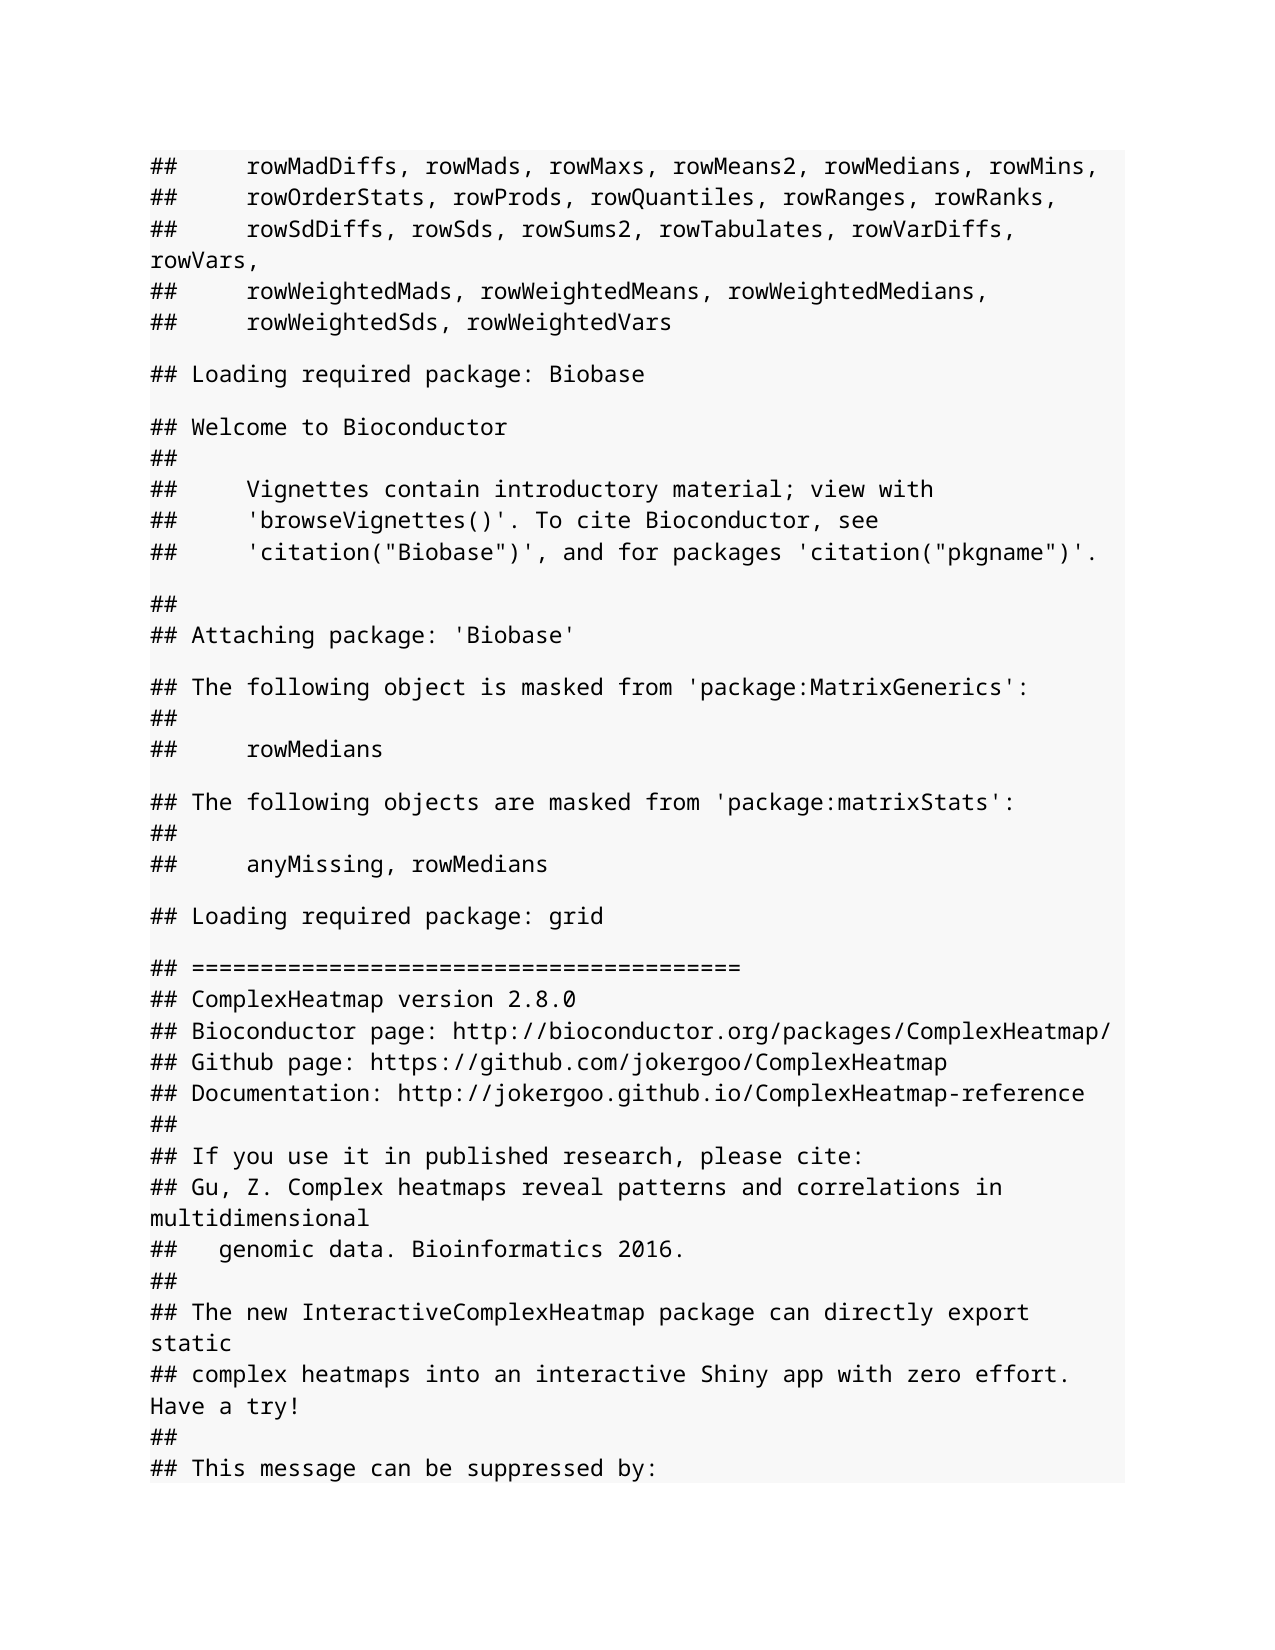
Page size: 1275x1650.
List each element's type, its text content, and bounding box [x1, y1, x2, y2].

text ## ## Attaching package: 'Biobase' [150, 587, 1125, 650]
text ## The following objects are masked from 'package:matrixStats': ## ## anyMissing, rowMedians [150, 785, 1125, 879]
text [150, 150, 1125, 337]
text ## Loading required package: grid [150, 900, 1125, 931]
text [150, 952, 1125, 1483]
text ## The following object is masked from 'package:MatrixGenerics': ## ## rowMedians [150, 671, 1125, 764]
text ## Welcome to Bioconductor ## ## Vignettes contain introductory material; view with ## 'browseVignettes()'. To cite Bioconductor, see ## 'citation("Biobase")', and for packages 'citation("pkgname")'. [150, 410, 1125, 567]
text ## Loading required package: Biobase [150, 358, 1125, 389]
